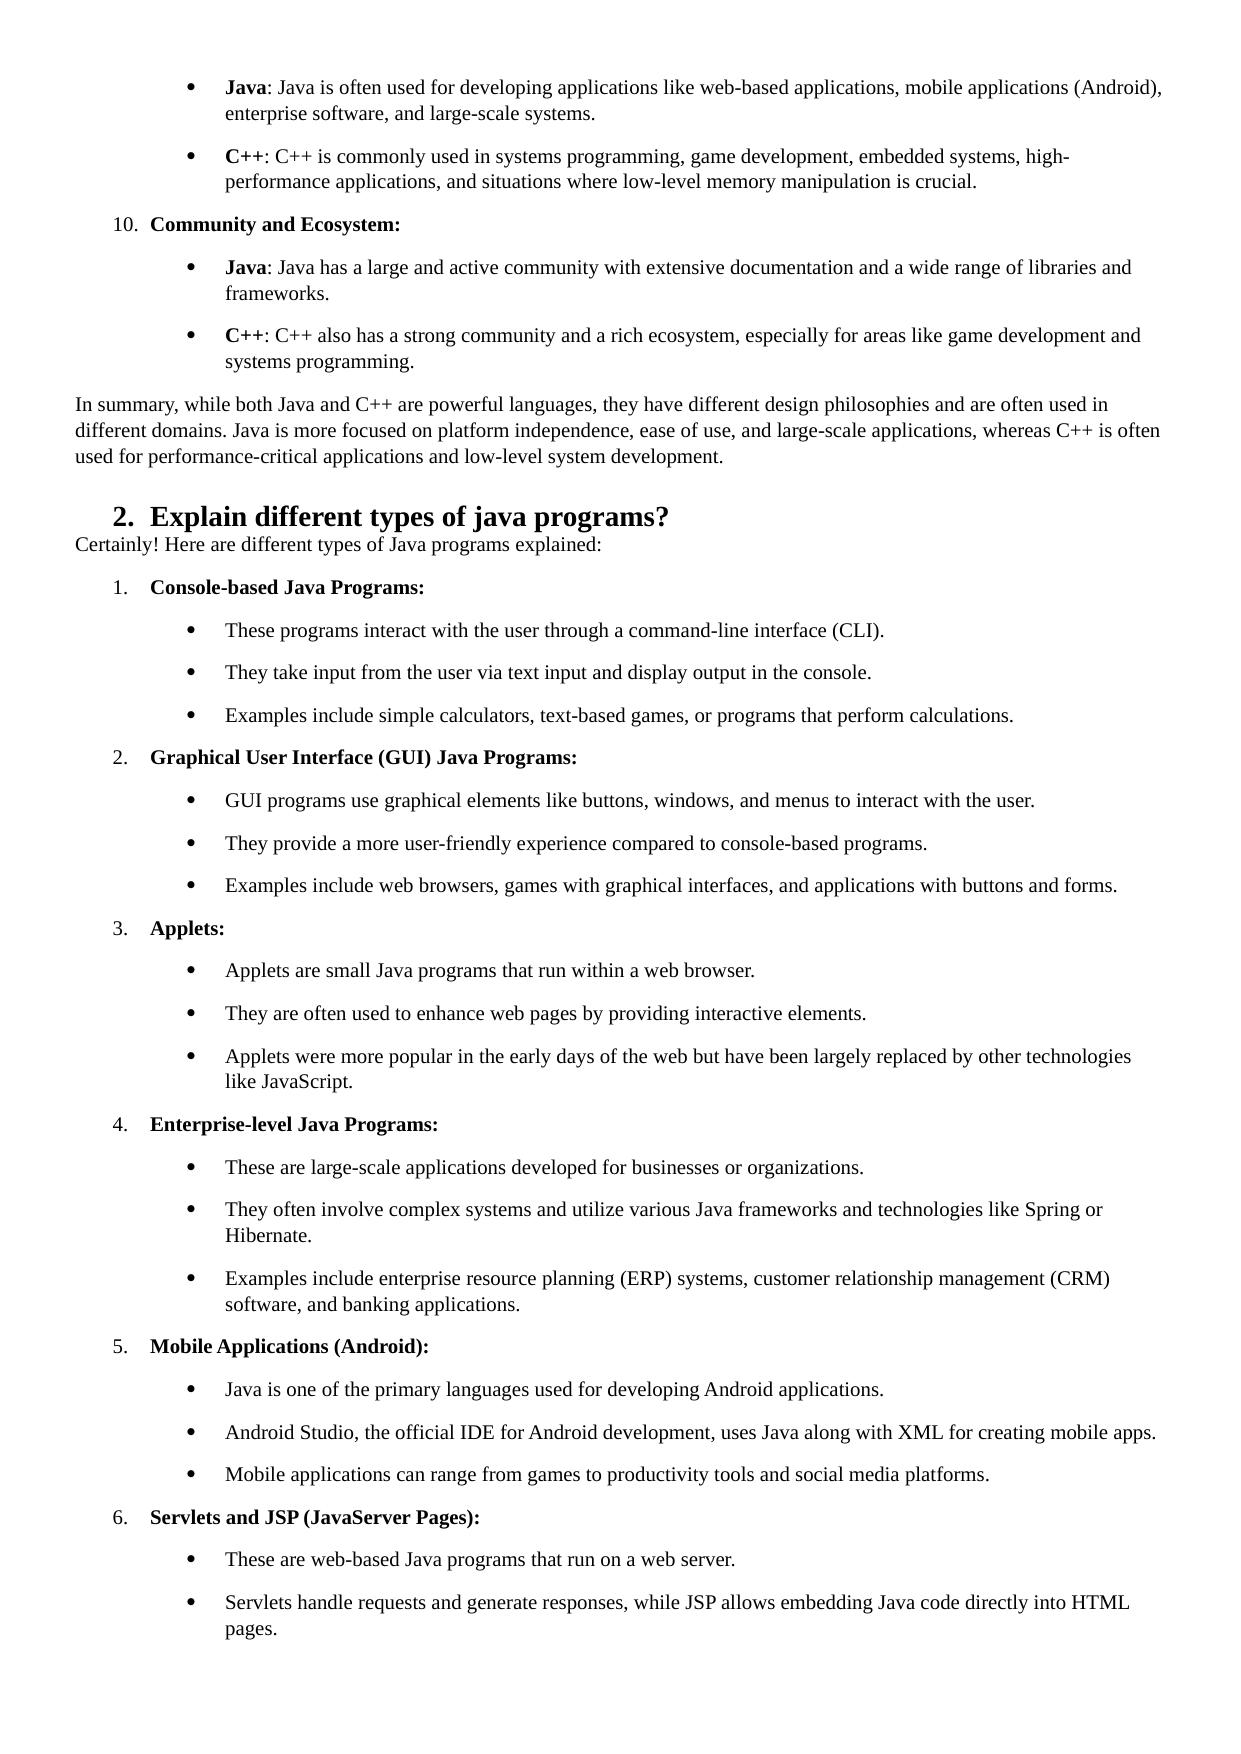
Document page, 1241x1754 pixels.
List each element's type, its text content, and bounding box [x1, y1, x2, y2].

list These are large-scale applications developed for businesses or organizations. [187, 1155, 1165, 1179]
list Servlets and JSP (JavaServer Pages): [112, 1505, 1165, 1529]
subtitle Explain different types of java programs? [112, 499, 1165, 532]
list Applets were more popular in the early days of the web but have been largely replaced by other technologies like JavaScript. [187, 1043, 1165, 1093]
list Java is one of the primary languages used for developing Android applications. [187, 1377, 1165, 1401]
list They take input from the user via text input and display output in the console. [187, 660, 1165, 684]
list GUI programs use graphical elements like buttons, windows, and menus to interact with the user. [187, 788, 1165, 812]
list Java: Java is often used for developing applications like web-based applications, mobile applications (Android), enterprise software, and large-scale systems. [187, 75, 1165, 125]
list These programs interact with the user through a command-line interface (CLI). [187, 617, 1165, 642]
list Applets: [112, 916, 1165, 940]
list Mobile applications can range from games to productivity tools and social media platforms. [187, 1462, 1165, 1486]
list Examples include enterprise resource planning (ERP) systems, customer relationship management (CRM) software, and banking applications. [187, 1266, 1165, 1316]
list They are often used to enhance web pages by providing interactive elements. [187, 1001, 1165, 1025]
list Applets are small Java programs that run within a web browser. [187, 958, 1165, 982]
text In summary, while both Java and C++ are powerful languages, they have different design philosophies and are often used in different domains. Java is more focused on platform independence, ease of use, and large-scale applications, whereas C++ is often used for performance-critical applications and low-level system development. [75, 392, 1165, 468]
list They provide a more user-friendly experience compared to console-based programs. [187, 831, 1165, 854]
list C++: C++ also has a strong community and a rich ecosystem, especially for areas like game development and systems programming. [187, 323, 1165, 373]
list Java: Java has a large and active community with extensive documentation and a wide range of libraries and frameworks. [187, 255, 1165, 305]
list Console-based Java Programs: [112, 575, 1165, 599]
list Community and Ecosystem: [112, 212, 1165, 236]
list Examples include web browsers, games with graphical interfaces, and applications with buttons and forms. [187, 873, 1165, 897]
list Servlets handle requests and generate responses, while JSP allows embedding Java code directly into HTML pages. [187, 1590, 1165, 1640]
list Android Studio, the official IDE for Android development, uses Java along with XML for creating mobile apps. [187, 1419, 1165, 1444]
list They often involve complex systems and utilize various Java frameworks and technologies like Spring or Hibernate. [187, 1197, 1165, 1247]
list Graphical User Interface (GUI) Java Programs: [112, 745, 1165, 769]
list Enterprise-level Java Programs: [112, 1112, 1165, 1136]
text Certainly! Here are different types of Java programs explained: [75, 532, 1165, 556]
list Examples include simple calculators, text-based games, or programs that perform calculations. [187, 703, 1165, 727]
list C++: C++ is commonly used in systems programming, game development, embedded systems, high-performance applications, and situations where low-level memory manipulation is crucial. [187, 143, 1165, 193]
list These are web-based Java programs that run on a web server. [187, 1547, 1165, 1571]
list Mobile Applications (Android): [112, 1334, 1165, 1358]
